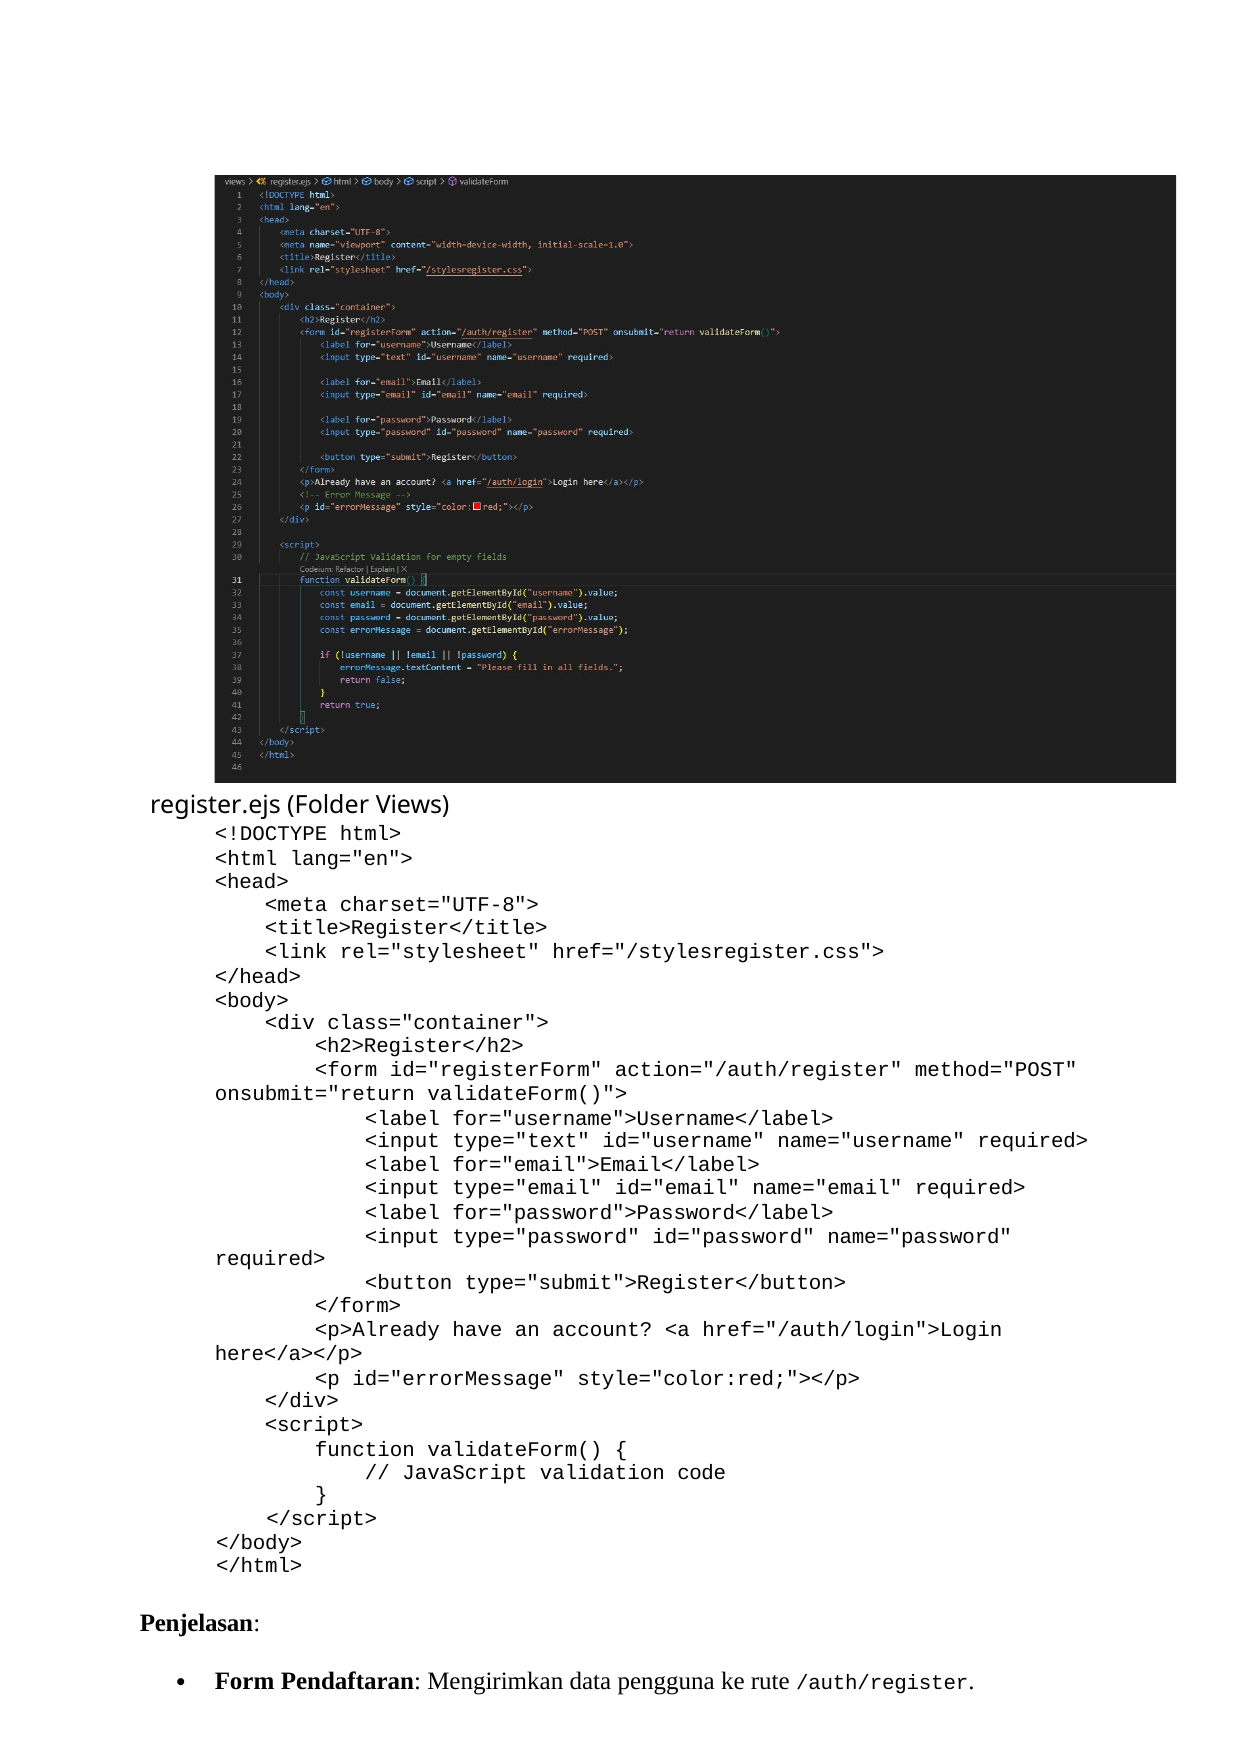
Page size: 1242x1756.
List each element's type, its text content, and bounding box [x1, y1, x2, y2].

text </head> [214, 965, 1192, 988]
text function validateForm() { [314, 1437, 1192, 1461]
text <input type="text" id="username" name="username" required> [364, 1130, 1192, 1154]
text register.ejs (Folder Views) [150, 142, 1192, 821]
text <meta charset="UTF-8"> [264, 894, 1192, 917]
text <div class="container"> [264, 1012, 1192, 1035]
text <link rel="stylesheet" href="/stylesregister.css"> [264, 941, 1192, 965]
text <h2>Register</h2> [314, 1036, 1192, 1059]
text <script> [264, 1414, 1192, 1437]
text required> [214, 1248, 1192, 1272]
text </html> [129, 1556, 389, 1579]
text <button type="submit">Register</button> [364, 1272, 1192, 1296]
text <label for="password">Password</label> [364, 1201, 1192, 1224]
text <input type="email" id="email" name="email" required> [364, 1177, 1192, 1201]
text <!DOCTYPE html> [214, 823, 1192, 847]
text </form> [314, 1296, 1192, 1319]
text </body> [129, 1532, 389, 1556]
text <body> [214, 988, 1192, 1012]
text } [129, 1484, 514, 1508]
text // JavaScript validation code [364, 1461, 1192, 1484]
text <label for="username">Username</label> [364, 1106, 1192, 1130]
text <p>Already have an account? <a href="/auth/login">Login here</a></p> [214, 1319, 1100, 1366]
text <head> [214, 870, 1192, 894]
text <label for="email">Email</label> [364, 1154, 1192, 1177]
subtitle Penjelasan: [139, 1608, 1192, 1637]
text <title>Register</title> [264, 917, 1192, 941]
text <p id="errorMessage" style="color:red;"></p> [314, 1366, 1192, 1390]
text </div> [264, 1390, 1192, 1414]
list Form Pendaftaran: Mengirimkan data pengguna ke rute /auth/register. [177, 1666, 1192, 1696]
text <form id="registerForm" action="/auth/register" method="POST" onsubmit="return validateForm()"> [214, 1059, 1100, 1106]
text </script> [129, 1508, 514, 1532]
text <input type="password" id="password" name="password" [364, 1224, 1192, 1248]
text <html lang="en"> [214, 847, 1192, 870]
